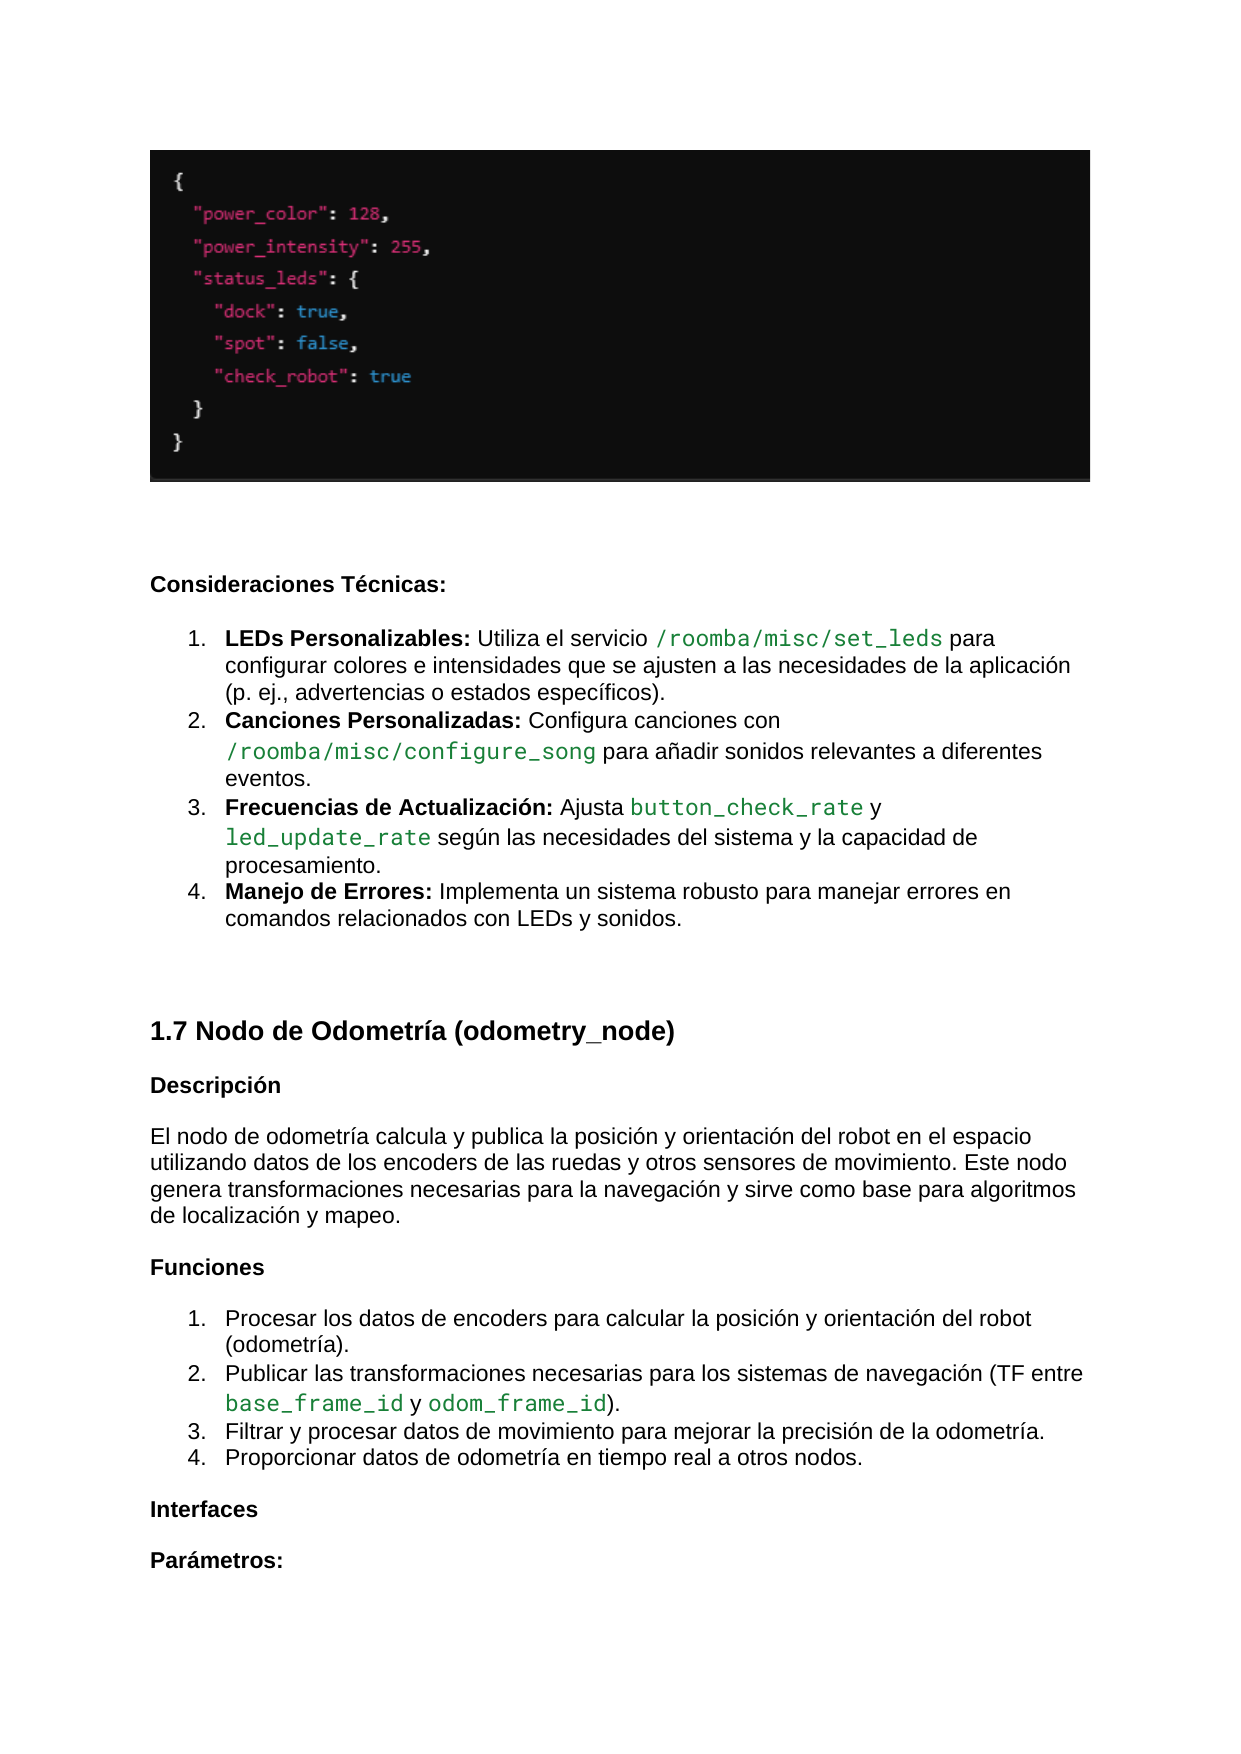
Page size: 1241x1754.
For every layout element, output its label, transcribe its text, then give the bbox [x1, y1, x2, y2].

subtitle Descripción [150, 1072, 1090, 1098]
text Parámetros: [150, 1547, 1090, 1573]
list Canciones Personalizadas: Configura canciones con /roomba/misc/configure_song para añadir sonidos relevantes a diferentes eventos. [187, 705, 1090, 792]
list Procesar los datos de encoders para calcular la posición y orientación del robot (odometría). [187, 1305, 1090, 1357]
text El nodo de odometría calcula y publica la posición y orientación del robot en el espacio utilizando datos de los encoders de las ruedas y otros sensores de movimiento. Este nodo genera transformaciones necesarias para la navegación y sirve como base para algoritmos de localización y mapeo. [150, 1123, 1090, 1228]
subtitle Interfaces [150, 1496, 1090, 1522]
subtitle Consideraciones Técnicas: [150, 571, 1090, 597]
list Filtrar y procesar datos de movimiento para mejorar la precisión de la odometría. [187, 1418, 1090, 1444]
list Publicar las transformaciones necesarias para los sistemas de navegación (TF entre base_frame_id y odom_frame_id). [187, 1357, 1090, 1418]
list Proporcionar datos de odometría en tiempo real a otros nodos. [187, 1444, 1090, 1471]
picture [150, 150, 1091, 482]
list Frecuencias de Actualización: Ajusta button_check_rate y led_update_rate según las necesidades del sistema y la capacidad de procesamiento. [187, 792, 1090, 878]
subtitle Funciones [150, 1253, 1090, 1280]
list LEDs Personalizables: Utiliza el servicio /roomba/misc/set_leds para configurar colores e intensidades que se ajusten a las necesidades de la aplicación (p. ej., advertencias o estados específicos). [187, 622, 1090, 705]
list Manejo de Errores: Implementa un sistema robusto para manejar errores en comandos relacionados con LEDs y sonidos. [187, 878, 1090, 931]
subtitle 1.7 Nodo de Odometría (odometry_node) [150, 1015, 1090, 1047]
